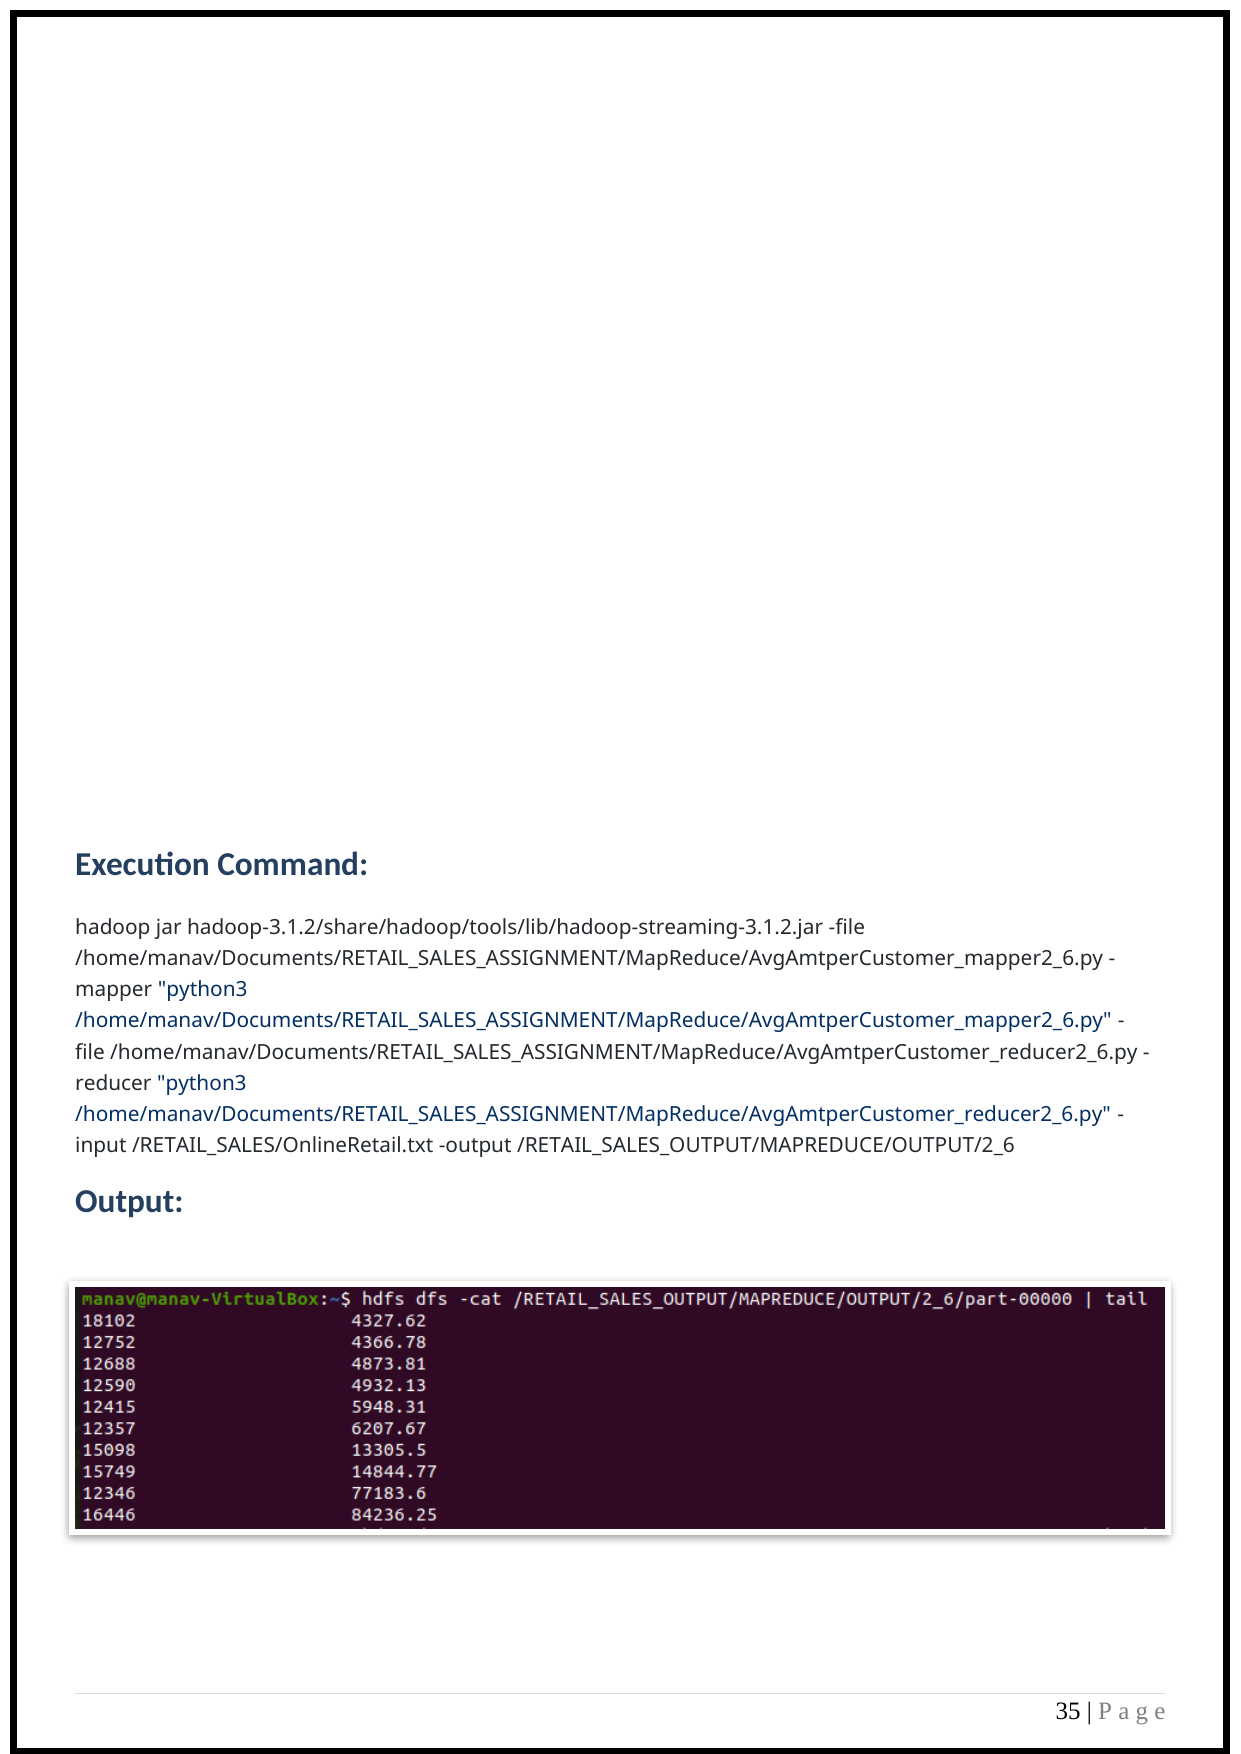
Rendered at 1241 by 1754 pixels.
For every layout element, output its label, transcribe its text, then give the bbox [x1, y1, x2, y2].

subtitle Output: [75, 1180, 1165, 1221]
picture [75, 1287, 1165, 1529]
subtitle Execution Command: [75, 843, 1165, 884]
text hadoop jar hadoop-3.1.2/share/hadoop/tools/lib/hadoop-streaming-3.1.2.jar -file /home/manav/Documents/RETAIL_SALES_ASSIGNMENT/MapReduce/AvgAmtperCustomer_mapper2_6.py -mapper "python3 /home/manav/Documents/RETAIL_SALES_ASSIGNMENT/MapReduce/AvgAmtperCustomer_mapper2_6.py" -file /home/manav/Documents/RETAIL_SALES_ASSIGNMENT/MapReduce/AvgAmtperCustomer_reducer2_6.py -reducer "python3 /home/manav/Documents/RETAIL_SALES_ASSIGNMENT/MapReduce/AvgAmtperCustomer_reducer2_6.py" -input /RETAIL_SALES/OnlineRetail.txt -output /RETAIL_SALES_OUTPUT/MAPREDUCE/OUTPUT/2_6 [75, 909, 1165, 1159]
